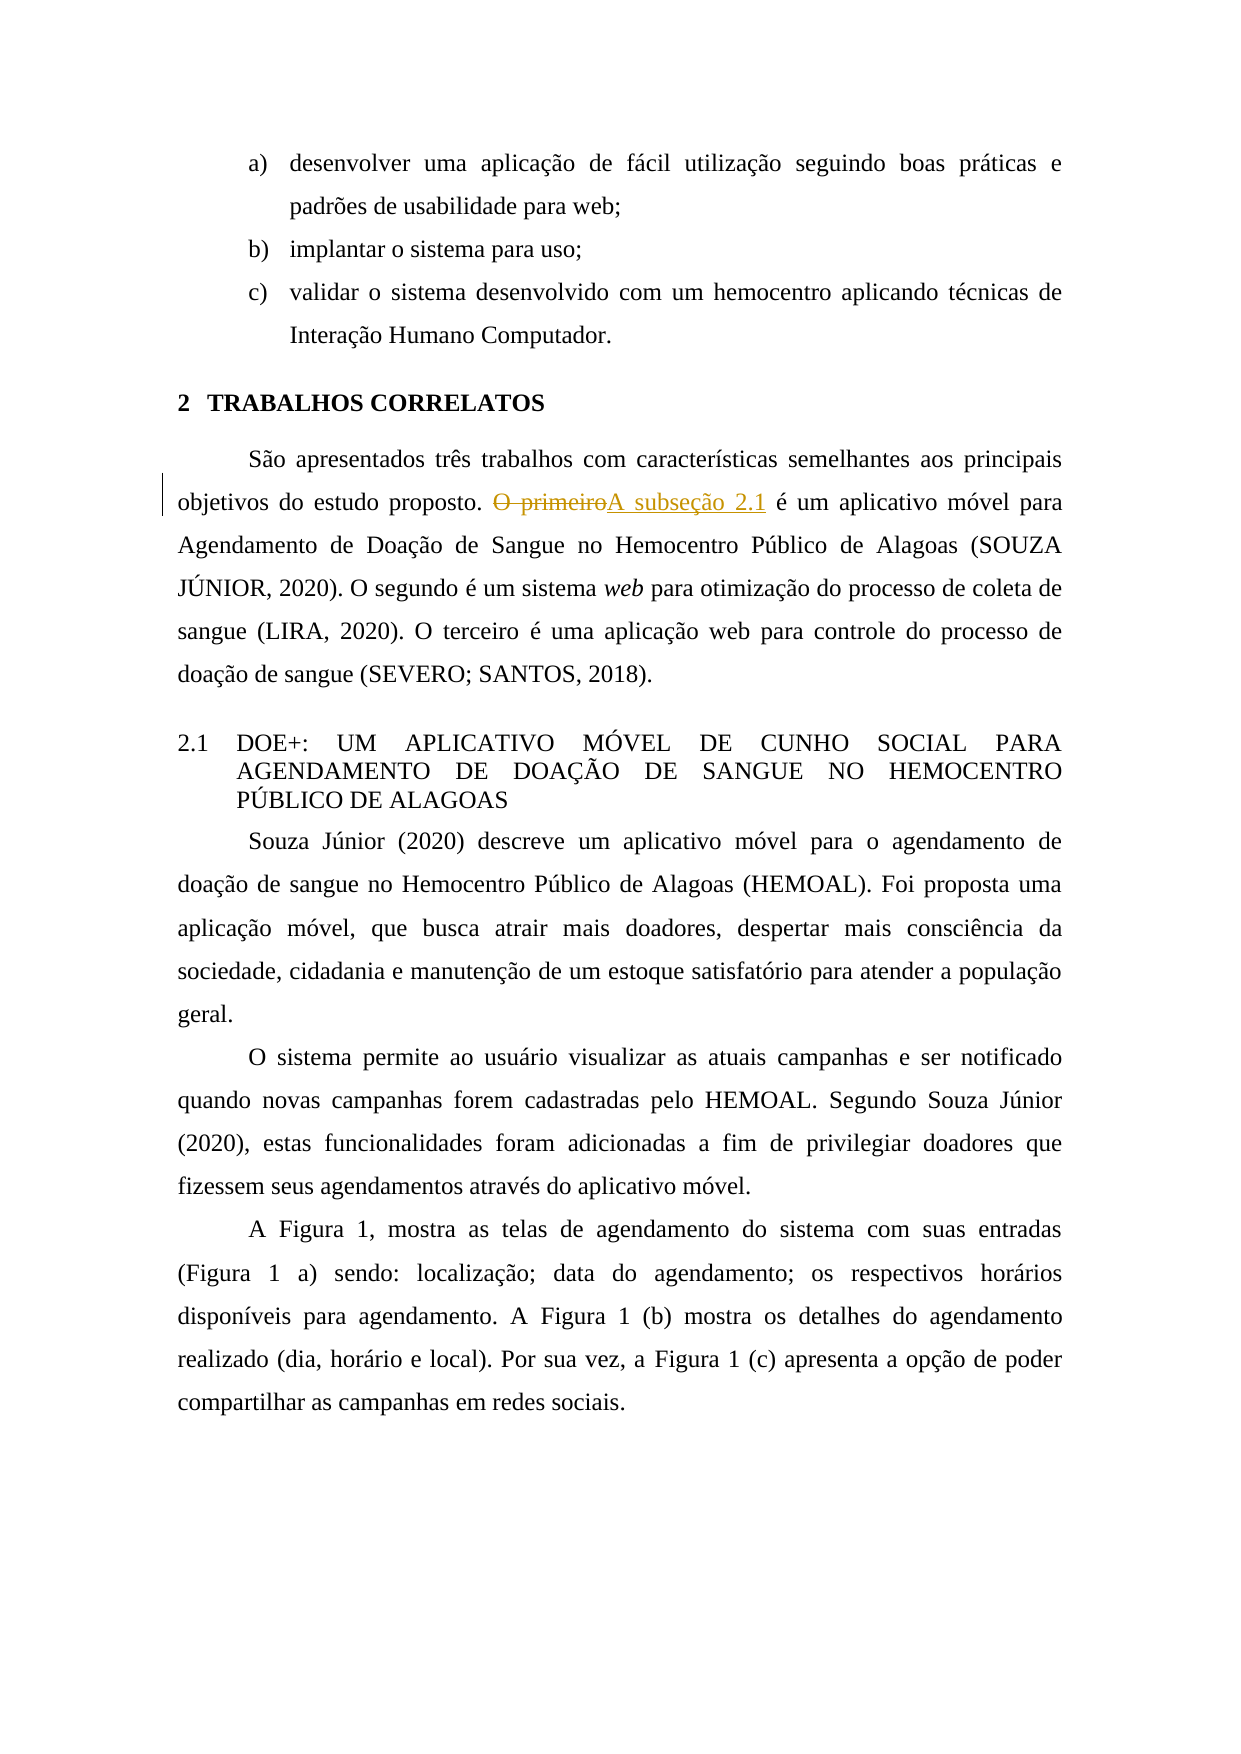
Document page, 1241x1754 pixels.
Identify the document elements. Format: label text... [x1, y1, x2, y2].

text Souza Júnior (2020) descreve um aplicativo móvel para o agendamento de doação de sangue no Hemocentro Público de Alagoas (HEMOAL). Foi proposta uma aplicação móvel, que busca atrair mais doadores, despertar mais consciência da sociedade, cidadania e manutenção de um estoque satisfatório para atender a população geral. [177, 826, 1063, 1028]
text implantar o sistema para uso; [248, 234, 1063, 263]
subtitle trabalhos correlatos [177, 388, 1063, 417]
text O sistema permite ao usuário visualizar as atuais campanhas e ser notificado quando novas campanhas forem cadastradas pelo HEMOAL. Segundo Souza Júnior (2020), estas funcionalidades foram adicionadas a fim de privilegiar doadores que fizessem seus agendamentos através do aplicativo móvel. [177, 1042, 1063, 1200]
text São apresentados três trabalhos com características semelhantes aos principais objetivos do estudo proposto. é um aplicativo móvel para Agendamento de Doação de Sangue no Hemocentro Público de Alagoas (SOUZA JÚNIOR, 2020). O segundo é um sistema web para otimização do processo de coleta de sangue (LIRA, 2020). O terceiro é uma aplicação web para controle do processo de doação de sangue (SEVERO; SANTOS, 2018). [177, 444, 1063, 688]
text A Figura 1, mostra as telas de agendamento do sistema com suas entradas (Figura 1 a) sendo: localização; data do agendamento; os respectivos horários disponíveis para agendamento. A Figura 1 (b) mostra os detalhes do agendamento realizado (dia, horário e local). Por sua vez, a Figura 1 (c) apresenta a opção de poder compartilhar as campanhas em redes sociais. [177, 1214, 1063, 1416]
text validar o sistema desenvolvido com um hemocentro aplicando técnicas de Interação Humano Computador. [248, 277, 1063, 349]
subtitle DOE+: Um Aplicativo Móvel de Cunho Social para Agendamento de Doação de Sangue no Hemocentro Público de Alagoas [177, 728, 1063, 814]
text desenvolver uma aplicação de fácil utilização seguindo boas práticas e padrões de usabilidade para web; [248, 148, 1063, 219]
